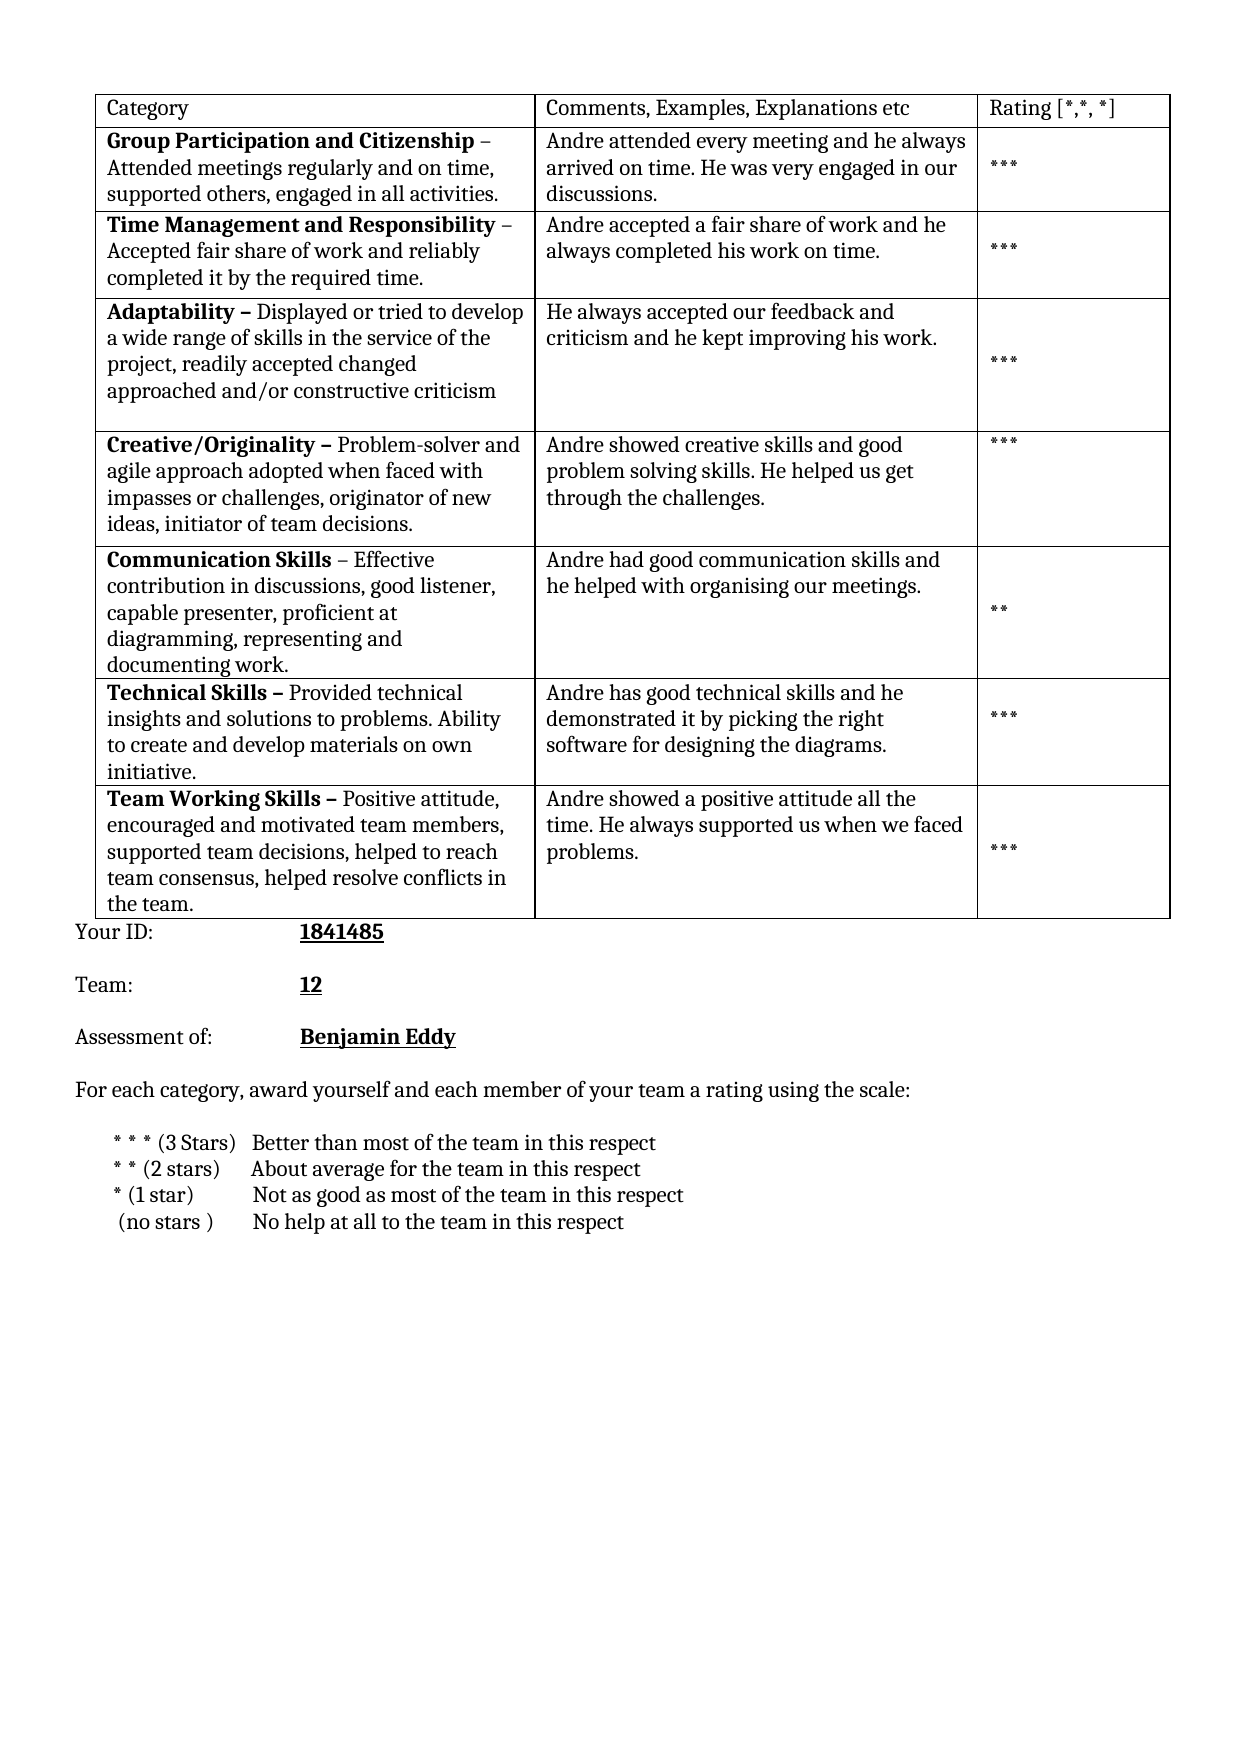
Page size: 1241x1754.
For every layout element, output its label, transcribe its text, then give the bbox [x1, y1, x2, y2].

table_cell Andre has good technical skills and he demonstrated it by picking the right software for designing the diagrams. [536, 679, 977, 785]
table_cell Time Management and Responsibility – Accepted fair share of work and reliably completed it by the required time. [96, 212, 534, 297]
text For each category, award yourself and each member of your team a rating using the scale: [75, 1077, 1165, 1103]
text (no stars ) No help at all to the team in this respect [75, 1208, 1165, 1235]
text * * (2 stars) About average for the team in this respect [112, 1156, 1165, 1182]
table_cell He always accepted our feedback and criticism and he kept improving his work. [536, 299, 977, 431]
table_cell Andre had good communication skills and he helped with organising our meetings. [536, 547, 977, 678]
table_cell *** [978, 786, 1169, 918]
table_cell Group Participation and Citizenship – Attended meetings regularly and on time, supported others, engaged in all activities. [96, 128, 534, 211]
text Team: 12 [75, 971, 1165, 998]
table_cell *** [978, 432, 1169, 546]
table_header Rating [*,*, *] [978, 95, 1169, 127]
table_cell *** [978, 128, 1169, 211]
table_cell Andre showed creative skills and good problem solving skills. He helped us get through the challenges. [536, 432, 977, 546]
table_cell Andre attended every meeting and he always arrived on time. He was very engaged in our discussions. [536, 128, 977, 211]
text * (1 star) Not as good as most of the team in this respect [112, 1182, 1165, 1208]
text * * * (3 Stars) Better than most of the team in this respect [112, 1129, 1165, 1156]
table_cell *** [978, 679, 1169, 785]
table_cell Communication Skills – Effective contribution in discussions, good listener, capable presenter, proficient at diagramming, representing and documenting work. [96, 547, 534, 678]
table_cell *** [978, 212, 1169, 297]
table_header Category [96, 95, 534, 127]
table_header Comments, Examples, Explanations etc [536, 95, 977, 127]
table_cell ** [978, 547, 1169, 678]
table_cell Andre showed a positive attitude all the time. He always supported us when we faced problems. [536, 786, 977, 918]
table_cell Team Working Skills – Positive attitude, encouraged and motivated team members, supported team decisions, helped to reach team consensus, helped resolve conflicts in the team. [96, 786, 534, 918]
table_cell Creative/Originality – Problem-solver and agile approach adopted when faced with impasses or challenges, originator of new ideas, initiator of team decisions. [96, 432, 534, 546]
table_cell Adaptability – Displayed or tried to develop a wide range of skills in the service of the project, readily accepted changed approached and/or constructive criticism [96, 299, 534, 431]
table_cell Technical Skills – Provided technical insights and solutions to problems. Ability to create and develop materials on own initiative. [96, 679, 534, 785]
table_cell *** [978, 299, 1169, 431]
text Assessment of: Benjamin Eddy [75, 1024, 1165, 1050]
table_cell Andre accepted a fair share of work and he always completed his work on time. [536, 212, 977, 297]
text Your ID: 1841485 [75, 449, 1165, 945]
